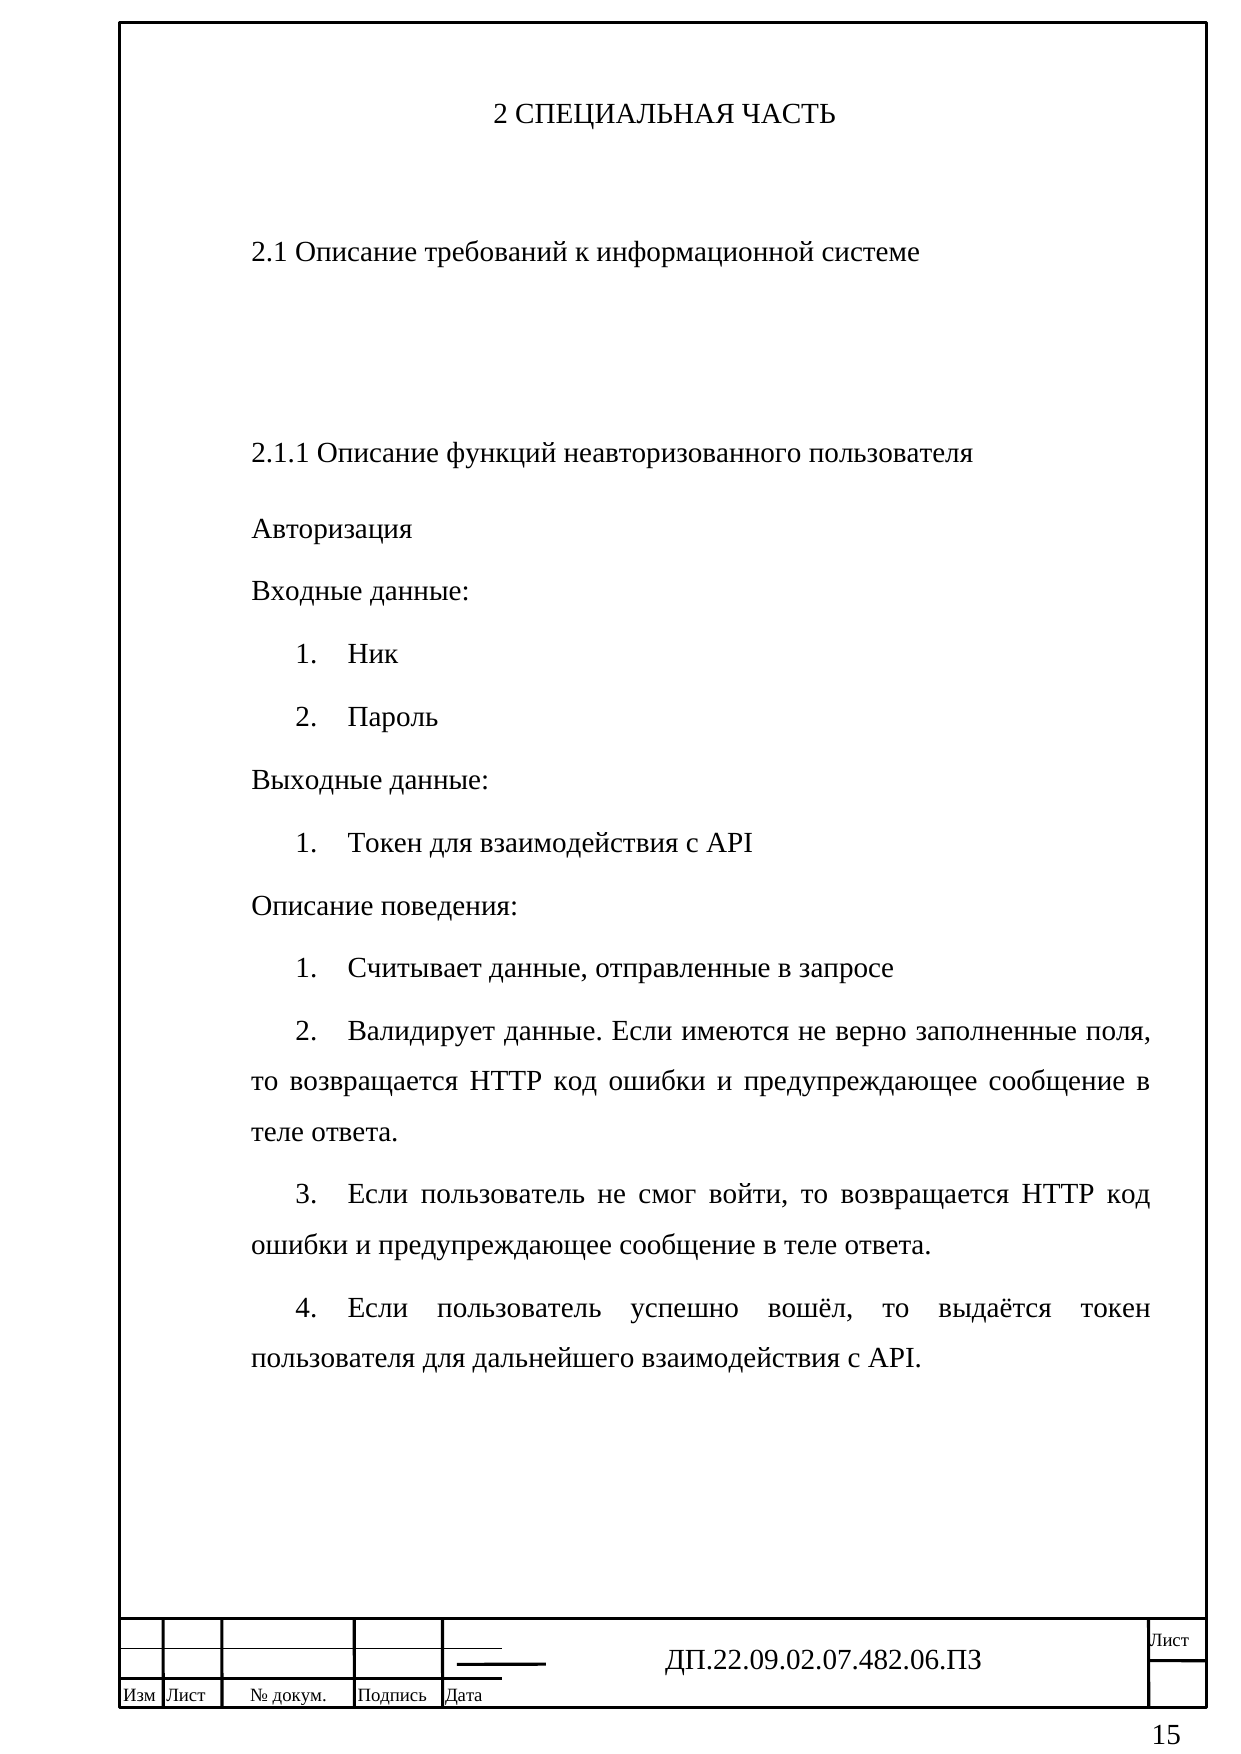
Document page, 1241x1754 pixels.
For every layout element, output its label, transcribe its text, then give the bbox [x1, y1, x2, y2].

text Описание поведения: [177, 888, 1152, 921]
list Токен для взаимодействия с API [251, 825, 1152, 858]
subtitle Описание требований к информационной системе [251, 234, 1152, 268]
subtitle Авторизация [251, 511, 1152, 544]
text Выходные данные: [177, 762, 1152, 796]
list Ник [251, 636, 1152, 670]
list Если пользователь не смог войти, то возвращается HTTP код ошибки и предупреждающее сообщение в теле ответа. [251, 1177, 1152, 1261]
list Если пользователь успешно вошёл, то выдаётся токен пользователя для дальнейшего взаимодействия с API. [251, 1290, 1152, 1374]
list Считывает данные, отправленные в запросе [251, 950, 1152, 984]
subtitle Описание функций неавторизованного пользователя [251, 435, 1152, 469]
list Валидирует данные. Если имеются не верно заполненные поля, то возвращается HTTP код ошибки и предупреждающее сообщение в теле ответа. [251, 1013, 1152, 1147]
subtitle СПЕЦИАЛЬНАЯ ЧАСТЬ [177, 96, 1152, 130]
text Входные данные: [177, 573, 1152, 607]
list Пароль [251, 699, 1152, 733]
